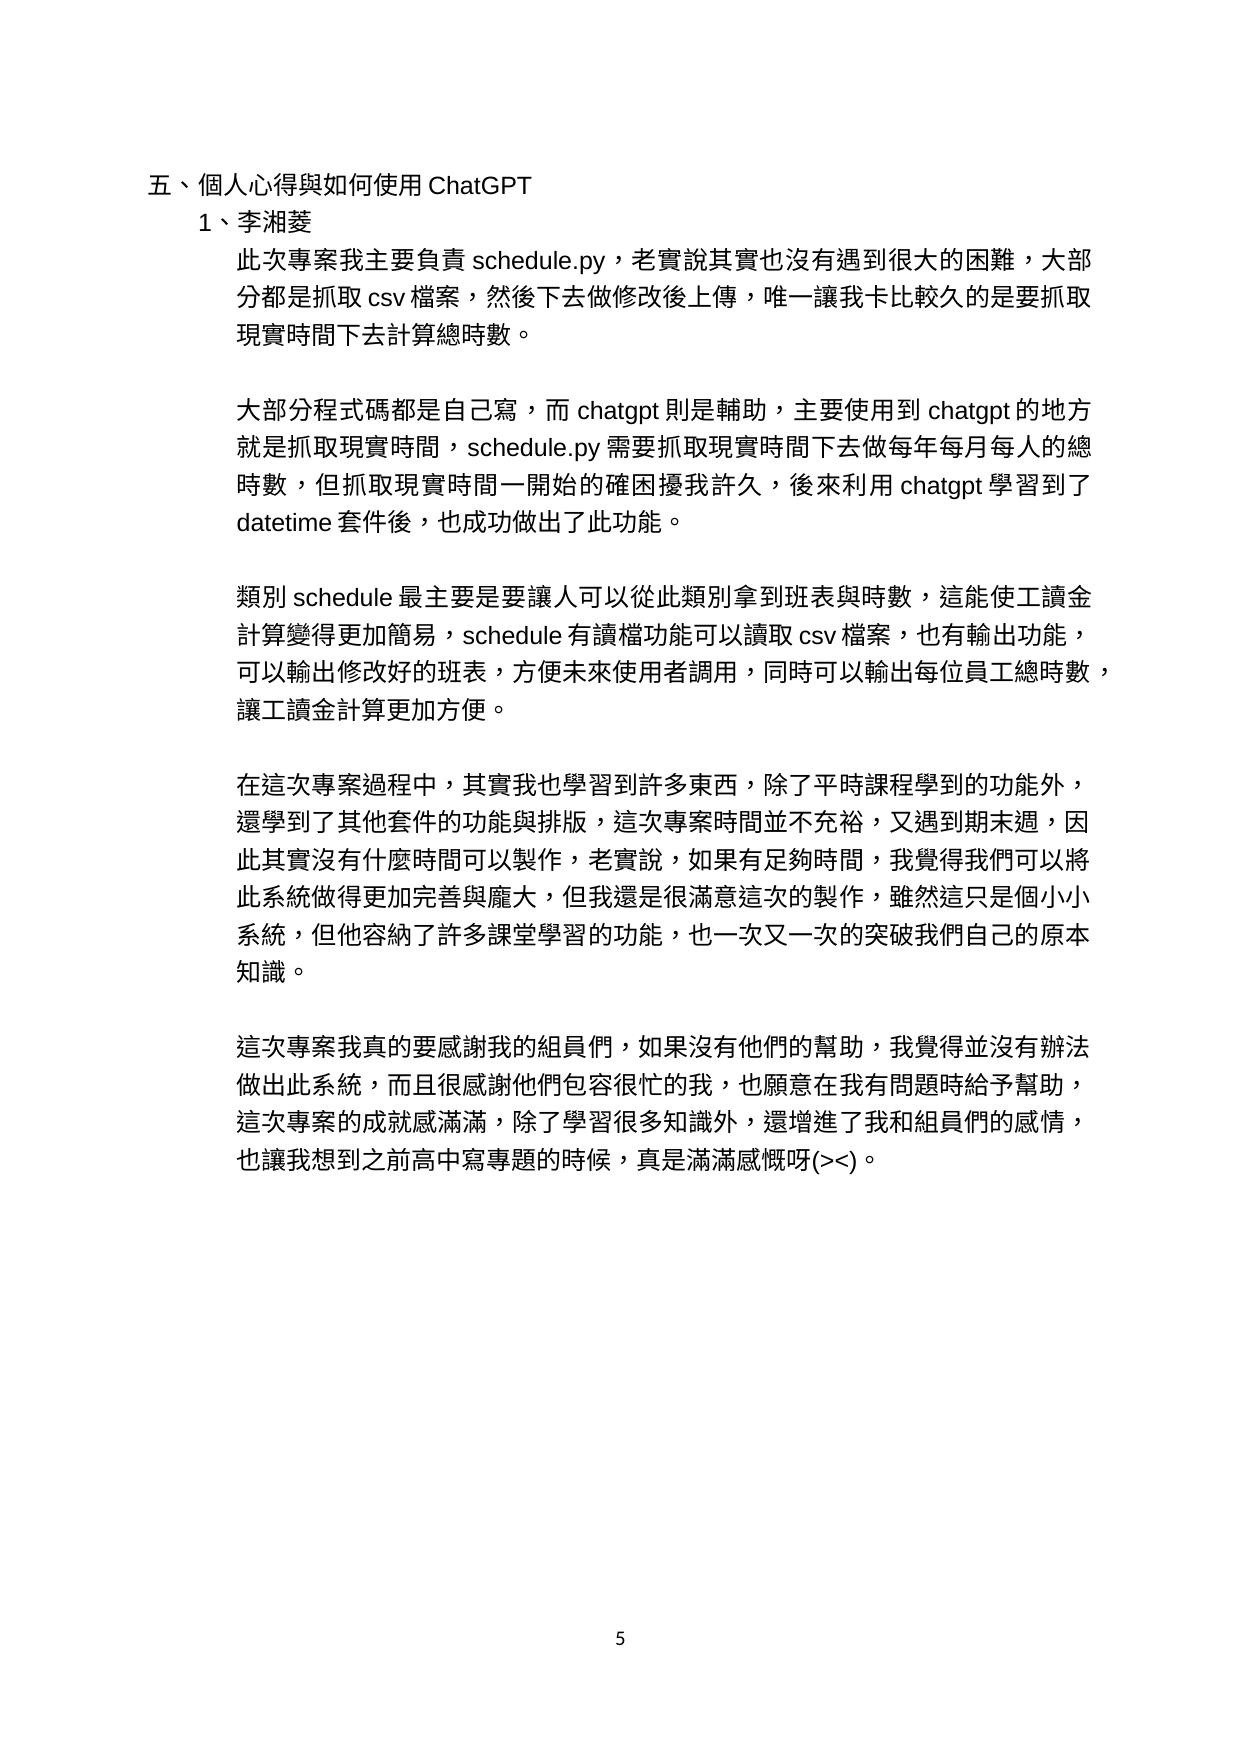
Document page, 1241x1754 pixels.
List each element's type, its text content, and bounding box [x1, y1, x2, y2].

text 此次專案我主要負責schedule.py，老實說其實也沒有遇到很大的困難，大部分都是抓取csv檔案，然後下去做修改後上傳，唯一讓我卡比較久的是要抓取現實時間下去計算總時數。 [236, 239, 1092, 352]
text 大部分程式碼都是自己寫，而chatgpt則是輔助，主要使用到chatgpt的地方就是抓取現實時間，schedule.py需要抓取現實時間下去做每年每月每人的總時數，但抓取現實時間一開始的確困擾我許久，後來利用chatgpt學習到了datetime套件後，也成功做出了此功能。 [236, 389, 1092, 539]
text 在這次專案過程中，其實我也學習到許多東西，除了平時課程學到的功能外，還學到了其他套件的功能與排版，這次專案時間並不充裕，又遇到期末週，因此其實沒有什麼時間可以製作，老實說，如果有足夠時間，我覺得我們可以將此系統做得更加完善與龐大，但我還是很滿意這次的製作，雖然這只是個小小系統，但他容納了許多課堂學習的功能，也一次又一次的突破我們自己的原本知識。 [236, 764, 1092, 989]
list 個人心得與如何使用ChatGPT [148, 164, 1092, 202]
text 這次專案我真的要感謝我的組員們，如果沒有他們的幫助，我覺得並沒有辦法做出此系統，而且很感謝他們包容很忙的我，也願意在我有問題時給予幫助，這次專案的成就感滿滿，除了學習很多知識外，還增進了我和組員們的感情，也讓我想到之前高中寫專題的時候，真是滿滿感慨呀(><)。 [236, 1027, 1092, 1177]
text 類別schedule最主要是要讓人可以從此類別拿到班表與時數，這能使工讀金計算變得更加簡易，schedule有讀檔功能可以讀取csv檔案，也有輸出功能，可以輸出修改好的班表，方便未來使用者調用，同時可以輸出每位員工總時數，讓工讀金計算更加方便。 [236, 577, 1092, 727]
list 李湘菱 [198, 202, 1092, 239]
